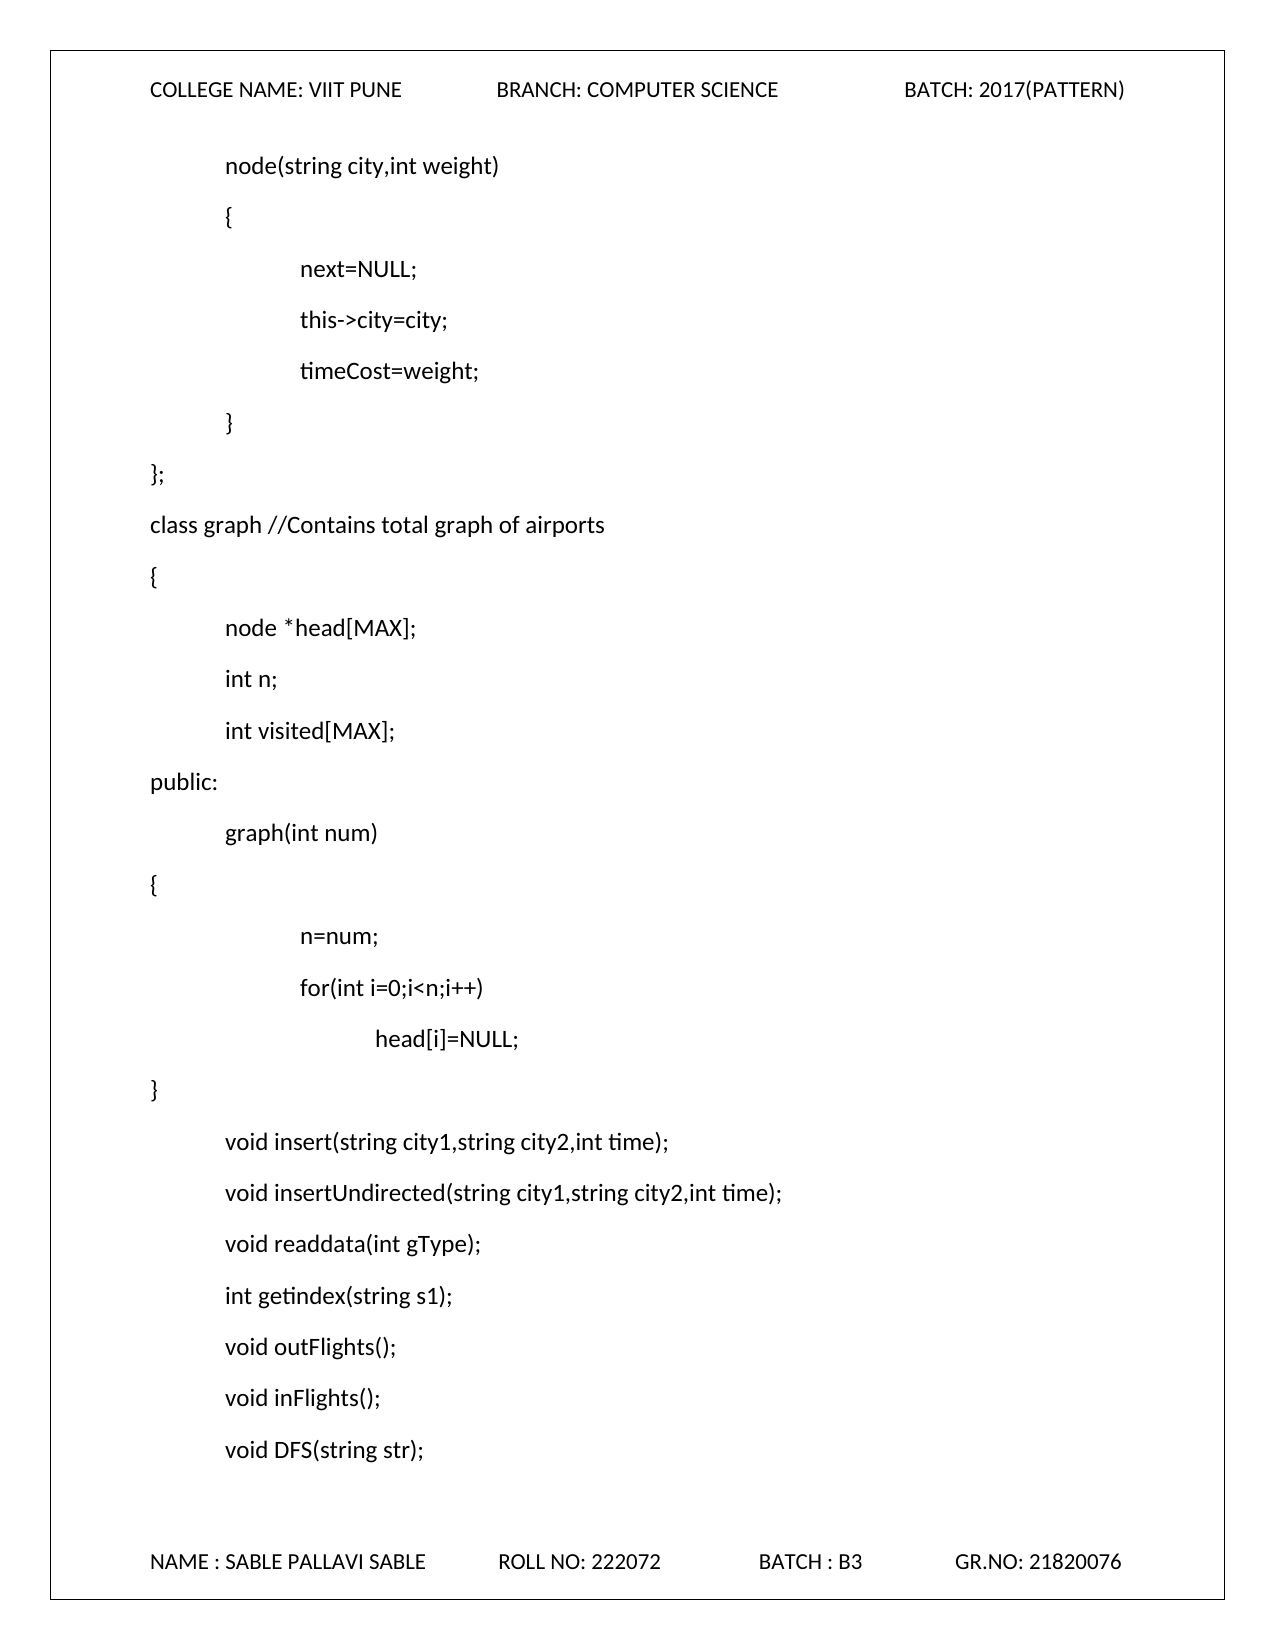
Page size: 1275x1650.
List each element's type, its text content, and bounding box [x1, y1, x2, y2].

text void insertUndirected(string city1,string city2,int time); [150, 1177, 1125, 1208]
text n=num; [150, 920, 1125, 951]
text graph(int num) [150, 818, 1125, 848]
text int visited[MAX]; [150, 715, 1125, 745]
text } [150, 1074, 1125, 1105]
text void outFlights(); [150, 1331, 1125, 1362]
text head[i]=NULL; [150, 1023, 1125, 1053]
text int getindex(string s1); [150, 1280, 1125, 1310]
text node *head[MAX]; [150, 612, 1125, 643]
text for(int i=0;i<n;i++) [150, 972, 1125, 1002]
text timeCost=weight; [150, 355, 1125, 386]
text void insert(string city1,string city2,int time); [150, 1126, 1125, 1156]
text next=NULL; [150, 253, 1125, 283]
text { [150, 561, 1125, 591]
text { [150, 201, 1125, 232]
text this->city=city; [150, 304, 1125, 334]
text { [150, 869, 1125, 899]
text node(string city,int weight) [150, 150, 1125, 181]
text class graph //Contains total graph of airports [150, 509, 1125, 540]
text void inFlights(); [150, 1382, 1125, 1413]
text void DFS(string str); [150, 1434, 1125, 1464]
text public: [150, 766, 1125, 797]
text void readdata(int gType); [150, 1228, 1125, 1259]
text int n; [150, 663, 1125, 694]
text } [150, 407, 1125, 437]
text }; [150, 458, 1125, 489]
